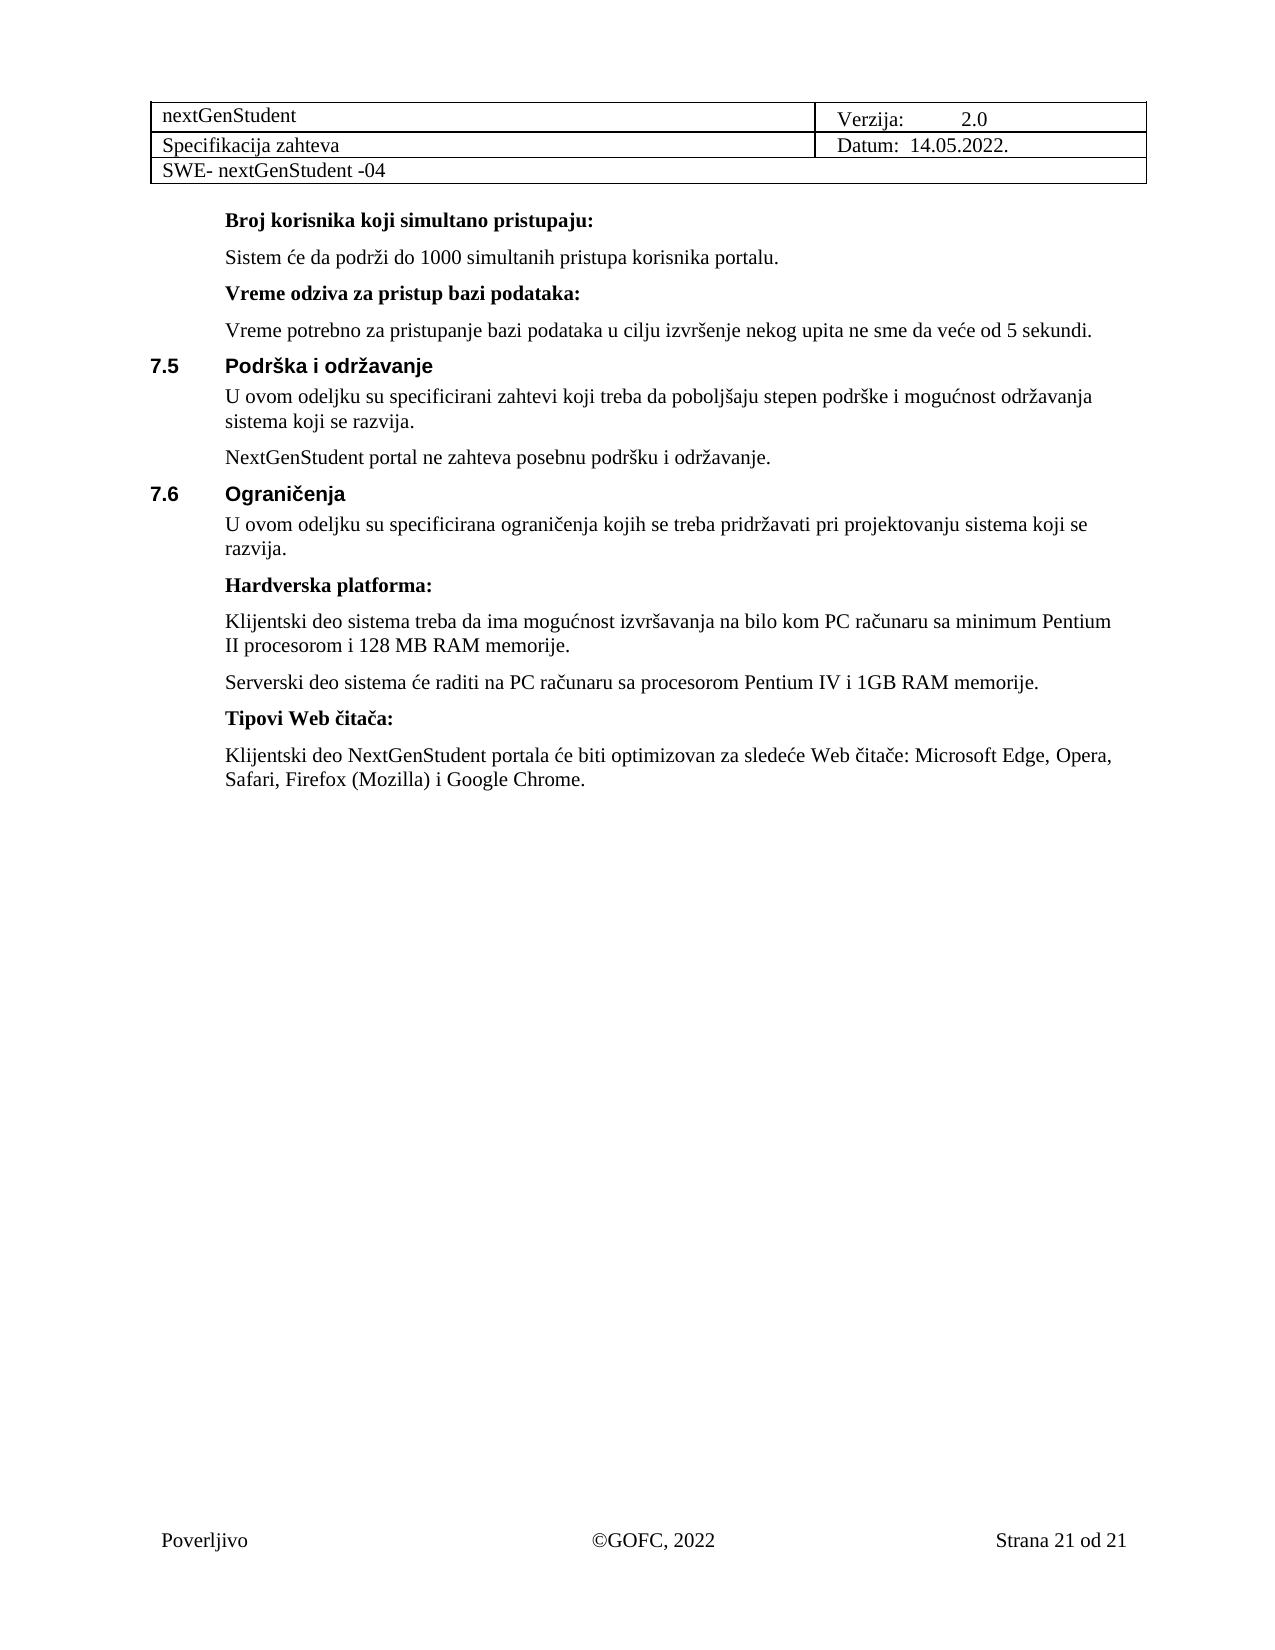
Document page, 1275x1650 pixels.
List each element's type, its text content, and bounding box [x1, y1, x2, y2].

subtitle Ograničenja [150, 482, 1125, 506]
text NextGenStudent portal ne zahteva posebnu podršku i održavanje. [225, 445, 1125, 469]
text Broj korisnika koji simultano pristupaju: [225, 208, 1125, 232]
text U ovom odeljku su specificirani zahtevi koji treba da poboljšaju stepen podrške i mogućnost održavanja sistema koji se razvija. [225, 384, 1125, 433]
text Vreme potrebno za pristupanje bazi podataka u cilju izvršenje nekog upita ne sme da veće od 5 sekundi. [225, 318, 1125, 342]
text Klijentski deo sistema treba da ima mogućnost izvršavanja na bilo kom PC računaru sa minimum Pentium II procesorom i 128 MB RAM memorije. [225, 609, 1125, 657]
text Serverski deo sistema će raditi na PC računaru sa procesorom Pentium IV i 1GB RAM memorije. [225, 670, 1125, 694]
text Vreme odziva za pristup bazi podataka: [225, 281, 1125, 305]
text Sistem će da podrži do 1000 simultanih pristupa korisnika portalu. [225, 244, 1125, 269]
text U ovom odeljku su specificirana ograničenja kojih se treba pridržavati pri projektovanju sistema koji se razvija. [225, 512, 1125, 560]
text Hardverska platforma: [225, 572, 1125, 597]
text Klijentski deo NextGenStudent portala će biti optimizovan za sledeće Web čitače: Microsoft Edge, Opera, Safari, Firefox (Mozilla) i Google Chrome. [225, 743, 1125, 791]
subtitle Podrška i održavanje [150, 354, 1125, 378]
text Tipovi Web čitača: [225, 706, 1125, 730]
